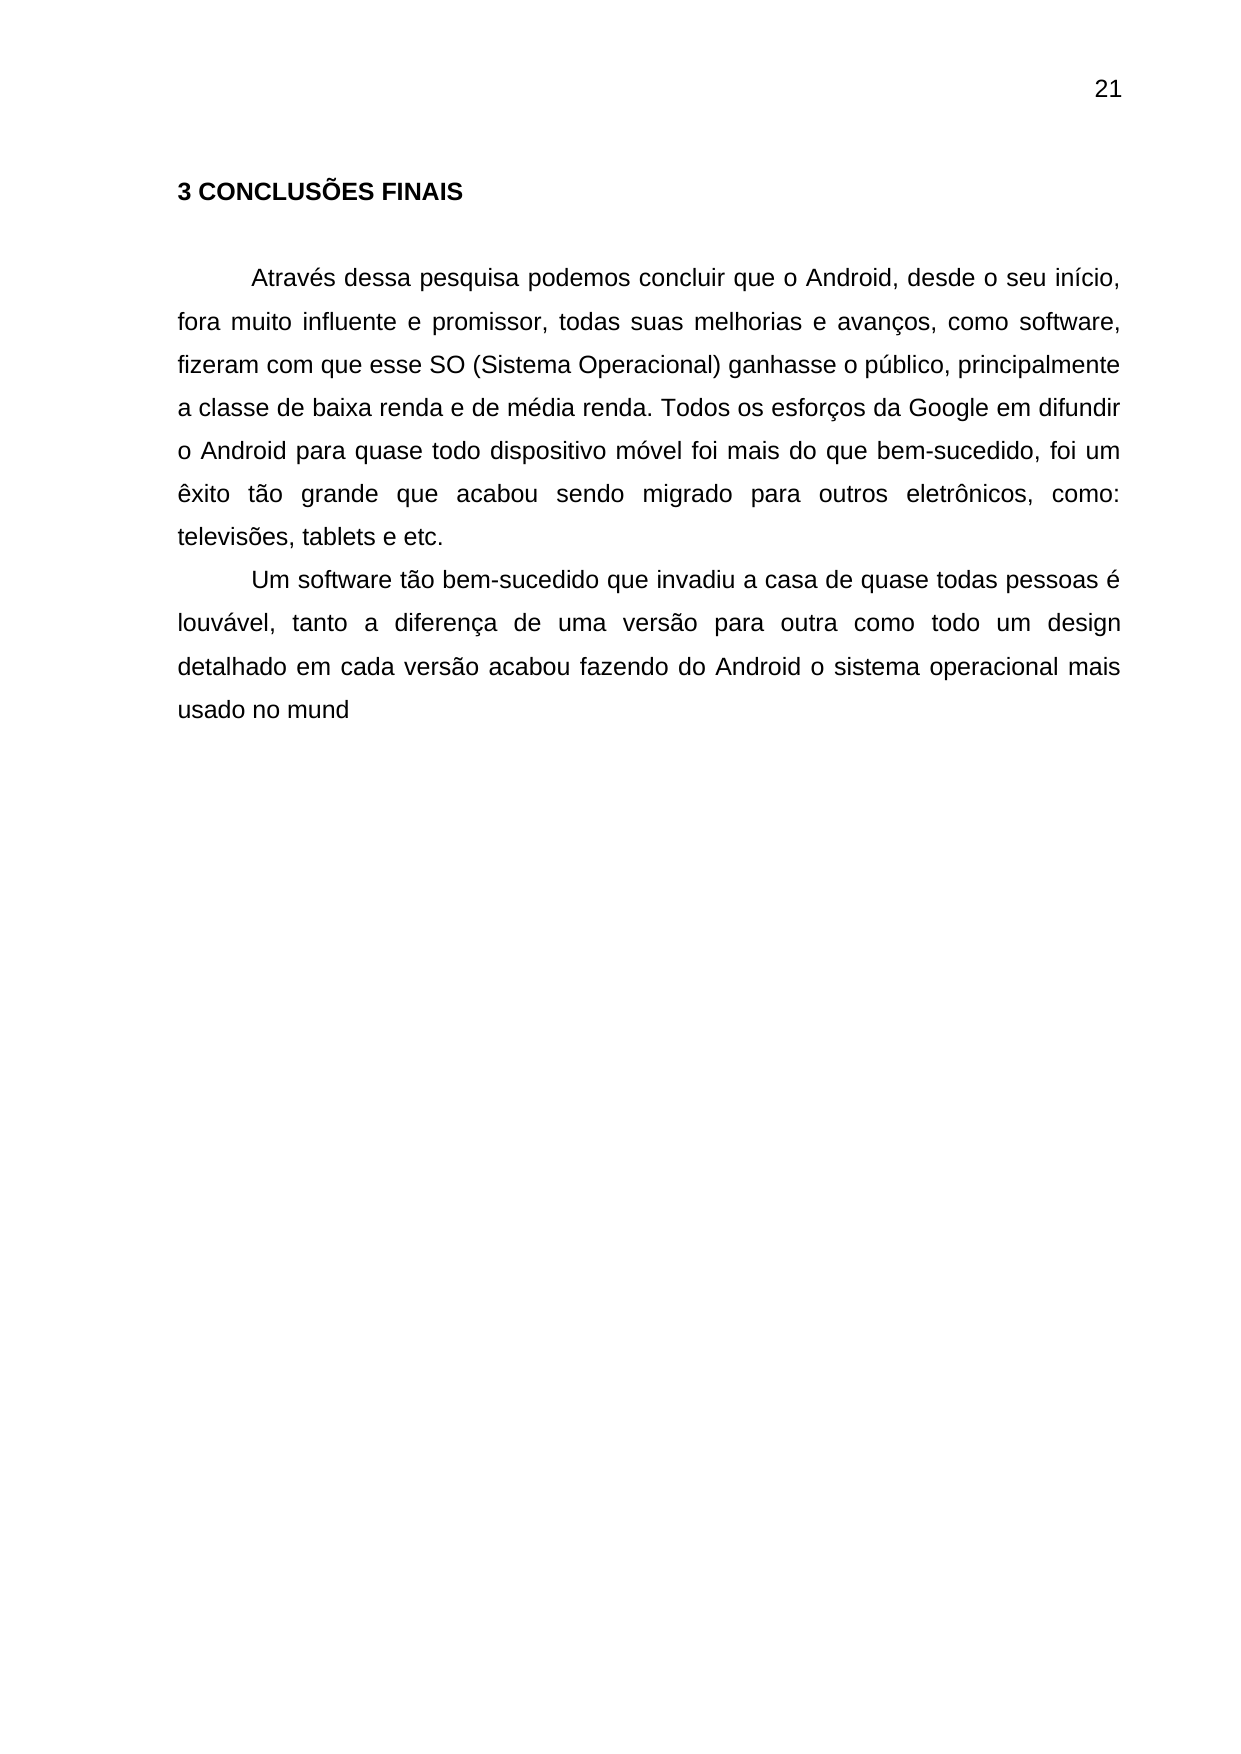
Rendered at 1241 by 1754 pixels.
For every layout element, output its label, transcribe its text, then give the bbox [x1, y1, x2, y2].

text Através dessa pesquisa podemos concluir que o Android, desde o seu início, fora muito influente e promissor, todas suas melhorias e avanços, como software, fizeram com que esse SO (Sistema Operacional) ganhasse o público, principalmente a classe de baixa renda e de média renda. Todos os esforços da Google em difundir o Android para quase todo dispositivo móvel foi mais do que bem-sucedido, foi um êxito tão grande que acabou sendo migrado para outros eletrônicos, como: televisões, tablets e etc. [177, 263, 1122, 551]
subtitle 3 CONCLUSÕES FINAIS [177, 177, 1122, 206]
text Um software tão bem-sucedido que invadiu a casa de quase todas pessoas é louvável, tanto a diferença de uma versão para outra como todo um design detalhado em cada versão acabou fazendo do Android o sistema operacional mais usado no mund [177, 565, 1122, 723]
